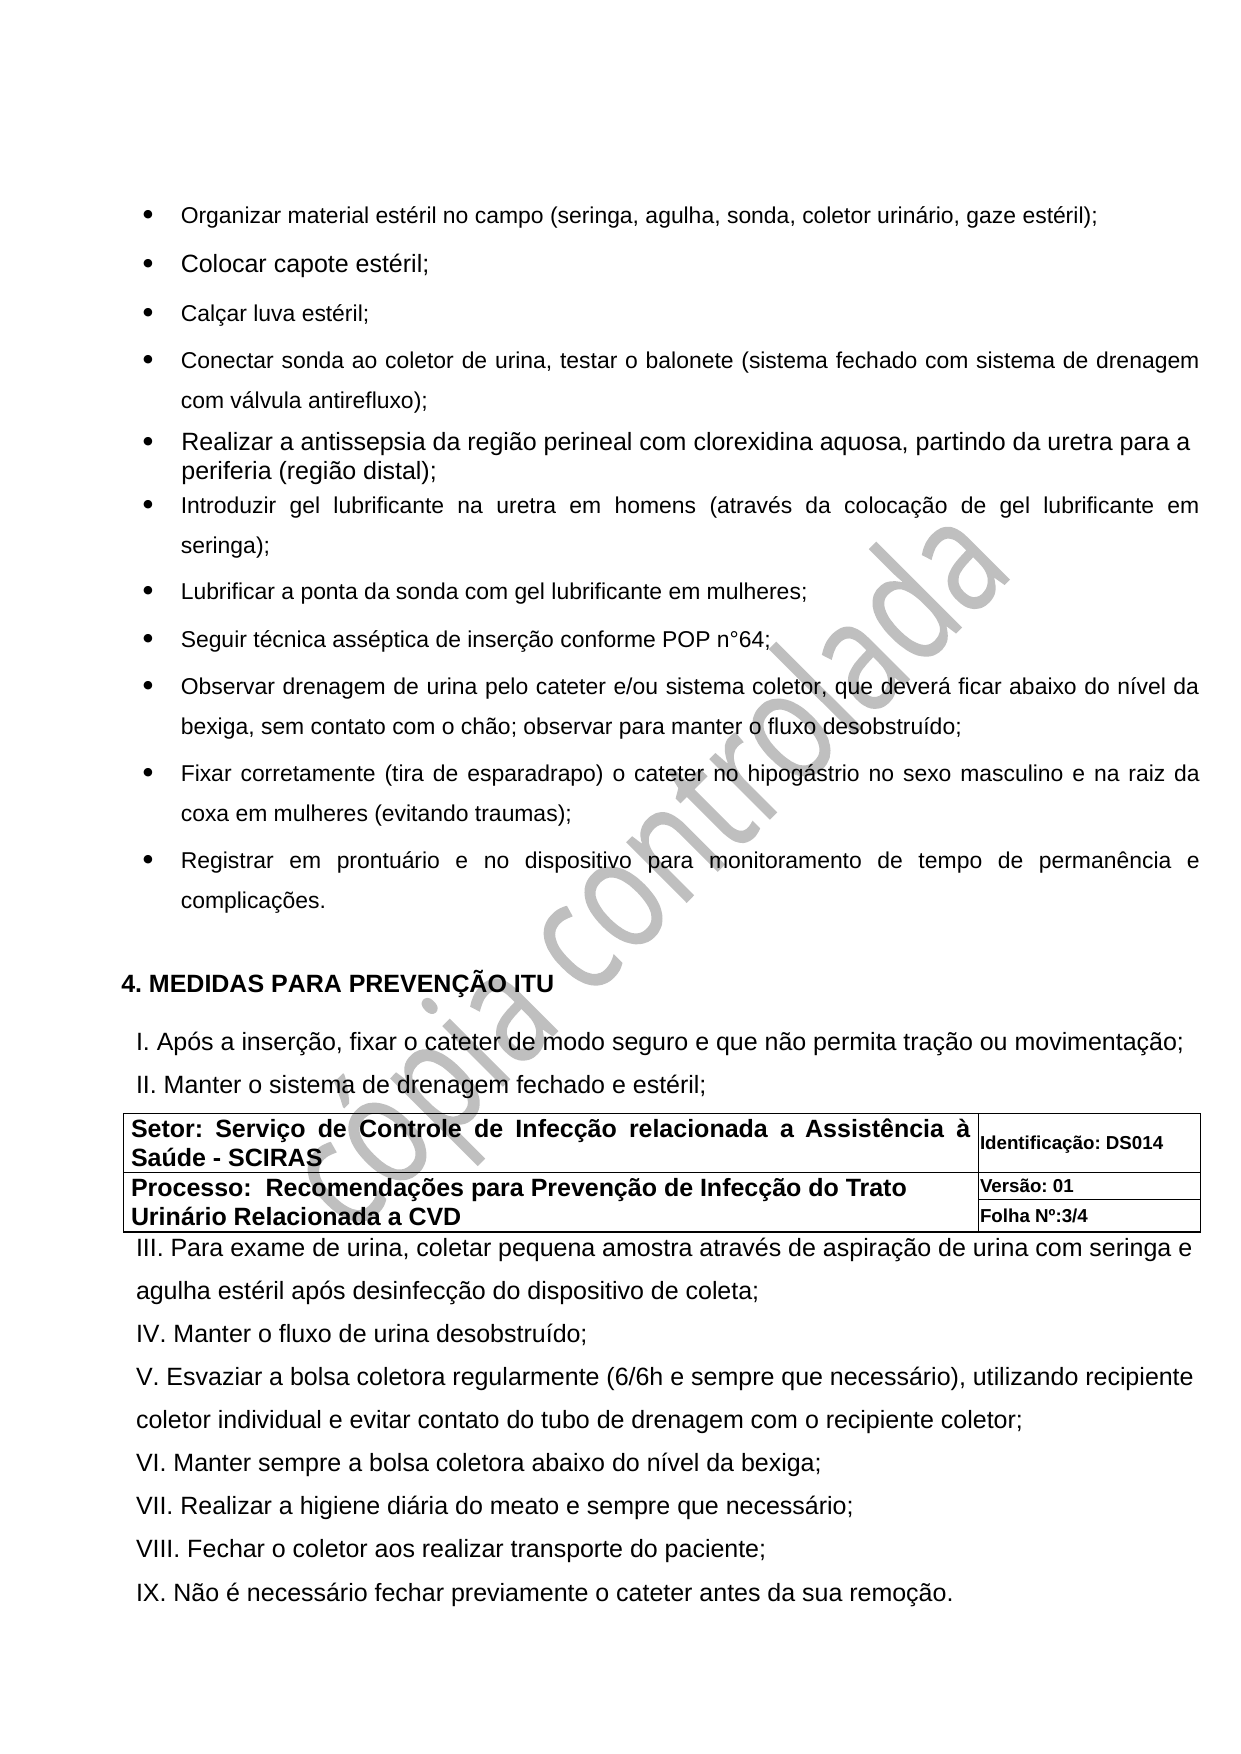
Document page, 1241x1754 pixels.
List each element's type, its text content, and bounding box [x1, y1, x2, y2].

list Calçar luva estéril; [143, 300, 1201, 327]
list Conectar sonda ao coletor de urina, testar o balonete (sistema fechado com sistema de drenagem com válvula antirefluxo); [143, 347, 1201, 414]
list Introduzir gel lubrificante na uretra em homens (através da colocação de gel lubrificante em seringa); [143, 492, 1201, 558]
list Colocar capote estéril; [143, 249, 1201, 278]
list Organizar material estéril no campo (seringa, agulha, sonda, coletor urinário, gaze estéril); [143, 202, 1201, 229]
list Observar drenagem de urina pelo cateter e/ou sistema coletor, que deverá ficar abaixo do nível da bexiga, sem contato com o chão; observar para manter o fluxo desobstruído; [143, 673, 1201, 740]
text VIII. Fechar o coletor aos realizar transporte do paciente; [136, 1534, 1201, 1563]
list Fixar corretamente (tira de esparadrapo) o cateter no hipogástrio no sexo masculino e na raiz da coxa em mulheres (evitando traumas); [143, 760, 1201, 826]
text VII. Realizar a higiene diária do meato e sempre que necessário; [136, 1491, 1201, 1520]
text IV. Manter o fluxo de urina desobstruído; [136, 1319, 1201, 1347]
list Lubrificar a ponta da sonda com gel lubrificante em mulheres; [143, 578, 1201, 605]
table_header Setor: Serviço de Controle de Infecção relacionada a Assistência à Saúde - SCIRAS [124, 1114, 978, 1172]
table_cell Processo: Recomendações para Prevenção de Infecção do Trato Urinário Relacionada a CVD [124, 1173, 978, 1231]
table_cell Versão: 01 [979, 1173, 1200, 1198]
text IX. Não é necessário fechar previamente o cateter antes da sua remoção. [136, 1577, 1201, 1606]
text III. Para exame de urina, coletar pequena amostra através de aspiração de urina com seringa e agulha estéril após desinfecção do dispositivo de coleta; [136, 1233, 1201, 1304]
text II. Manter o sistema de drenagem fechado e estéril; [136, 1070, 1201, 1099]
text I. Após a inserção, fixar o cateter de modo seguro e que não permita tração ou movimentação; [136, 1027, 1201, 1056]
text 4. MEDIDAS PARA PREVENÇÃO ITU [121, 969, 1201, 998]
text VI. Manter sempre a bolsa coletora abaixo do nível da bexiga; [136, 1448, 1201, 1477]
text V. Esvaziar a bolsa coletora regularmente (6/6h e sempre que necessário), utilizando recipiente coletor individual e evitar contato do tubo de drenagem com o recipiente coletor; [136, 1362, 1201, 1434]
table_header Identificação: DS014 [979, 1114, 1200, 1172]
list Seguir técnica asséptica de inserção conforme POP n°64; [143, 626, 1201, 653]
list Registrar em prontuário e no dispositivo para monitoramento de tempo de permanência e complicações. [143, 847, 1201, 913]
table_cell Folha Nº:3/4 [979, 1200, 1200, 1231]
list Realizar a antissepsia da região perineal com clorexidina aquosa, partindo da uretra para a periferia (região distal); [144, 427, 1201, 484]
